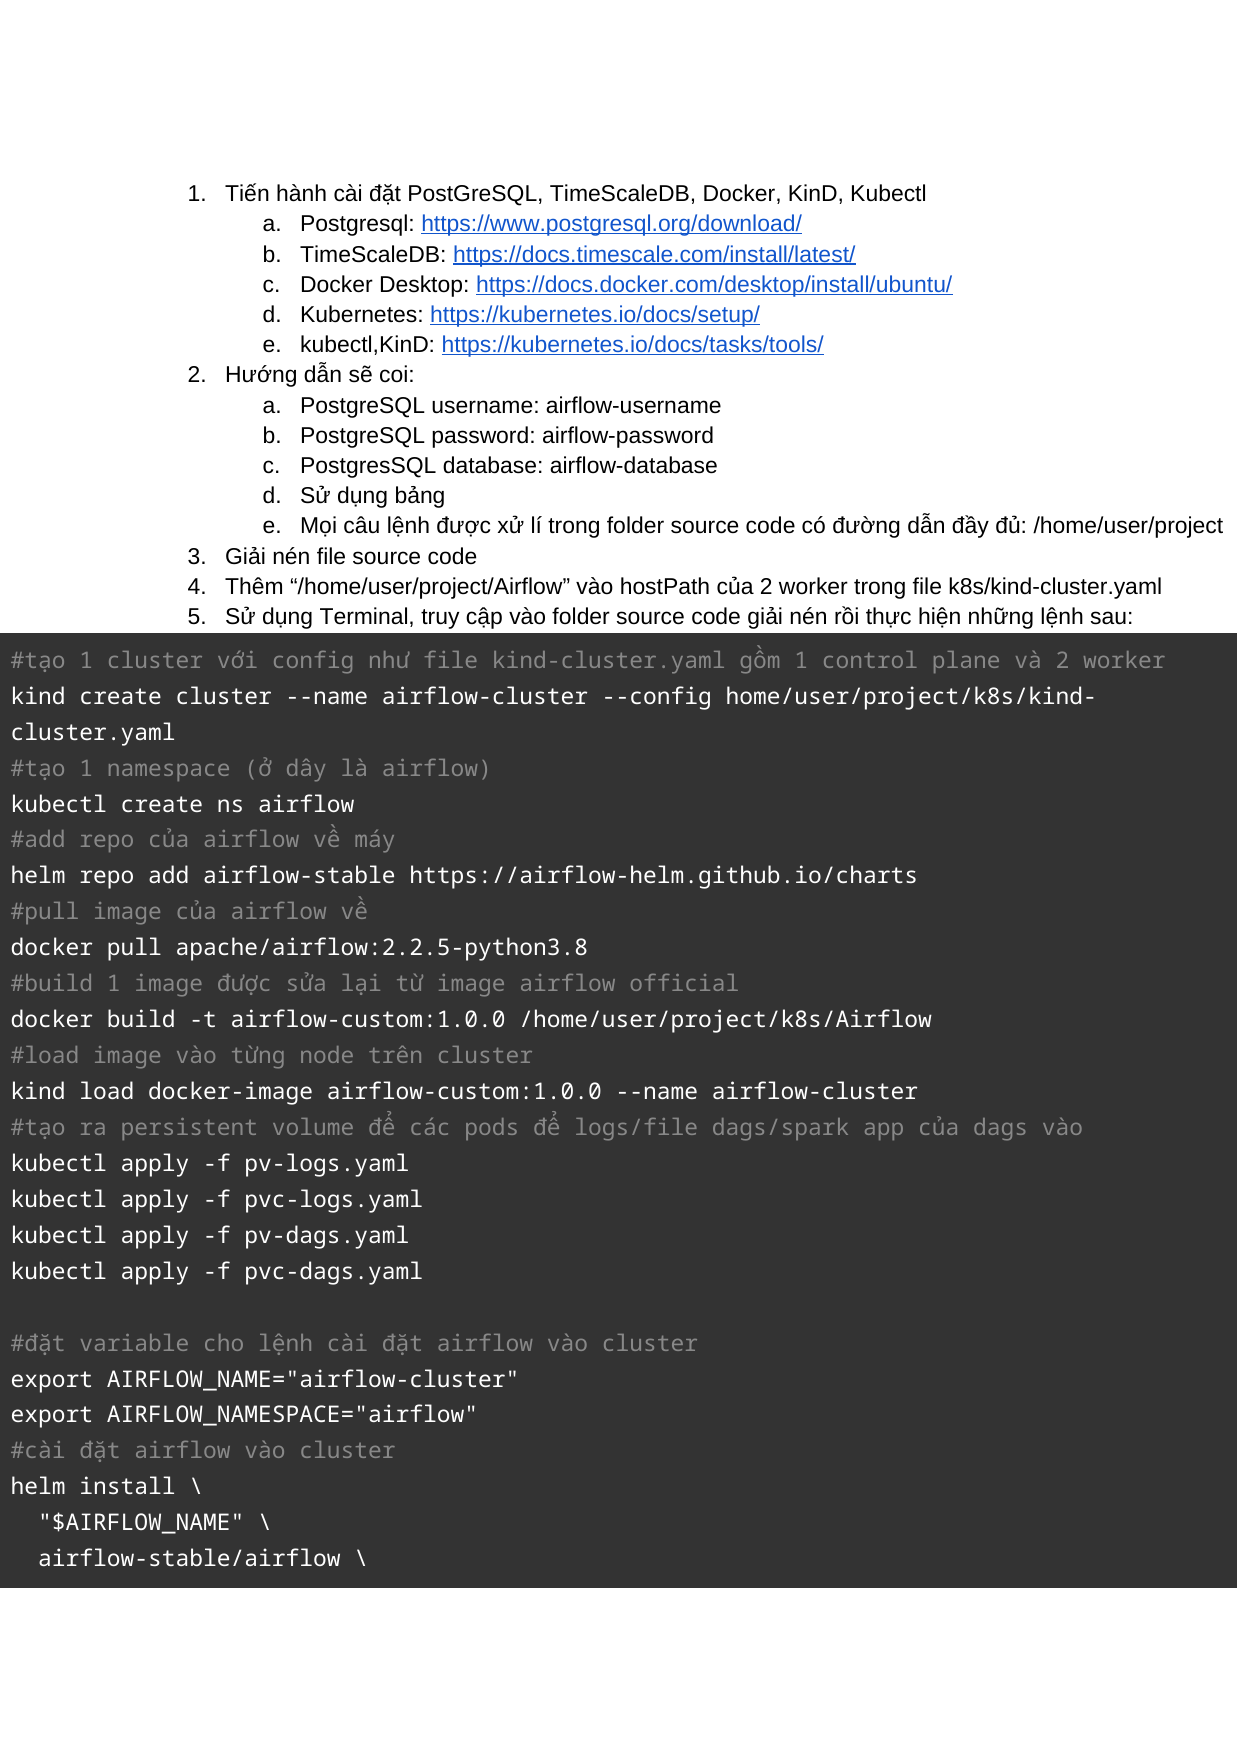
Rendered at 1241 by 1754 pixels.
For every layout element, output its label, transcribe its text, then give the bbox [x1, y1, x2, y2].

list kubectl,KinD: https://kubernetes.io/docs/tasks/tools/ [262, 331, 1240, 358]
list PostgreSQL username: airflow-username [262, 392, 1240, 418]
list Sử dụng Terminal, truy cập vào folder source code giải nén rồi thực hiện những lệnh sau: [187, 603, 1240, 629]
list Kubernetes: https://kubernetes.io/docs/setup/ [262, 301, 1240, 327]
list Postgresql: https://www.postgresql.org/download/ [262, 210, 1240, 237]
list TimeScaleDB: https://docs.timescale.com/install/latest/ [262, 241, 1240, 267]
list Mọi câu lệnh được xử lí trong folder source code có đường dẫn đầy đủ: /home/user/project [262, 512, 1240, 539]
list Tiến hành cài đặt PostGreSQL, TimeScaleDB, Docker, KinD, Kubectl [187, 180, 1240, 207]
list Thêm “/home/user/project/Airflow” vào hostPath của 2 worker trong file k8s/kind-cluster.yaml [187, 573, 1240, 599]
list Giải nén file source code [187, 543, 1240, 569]
list Docker Desktop: https://docs.docker.com/desktop/install/ubuntu/ [262, 271, 1240, 297]
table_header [0, 633, 1237, 1588]
list Sử dụng bảng [262, 482, 1240, 509]
list Hướng dẫn sẽ coi: [187, 361, 1240, 388]
list PostgresSQL database: airflow-database [262, 452, 1240, 478]
list PostgreSQL password: airflow-password [262, 422, 1240, 448]
